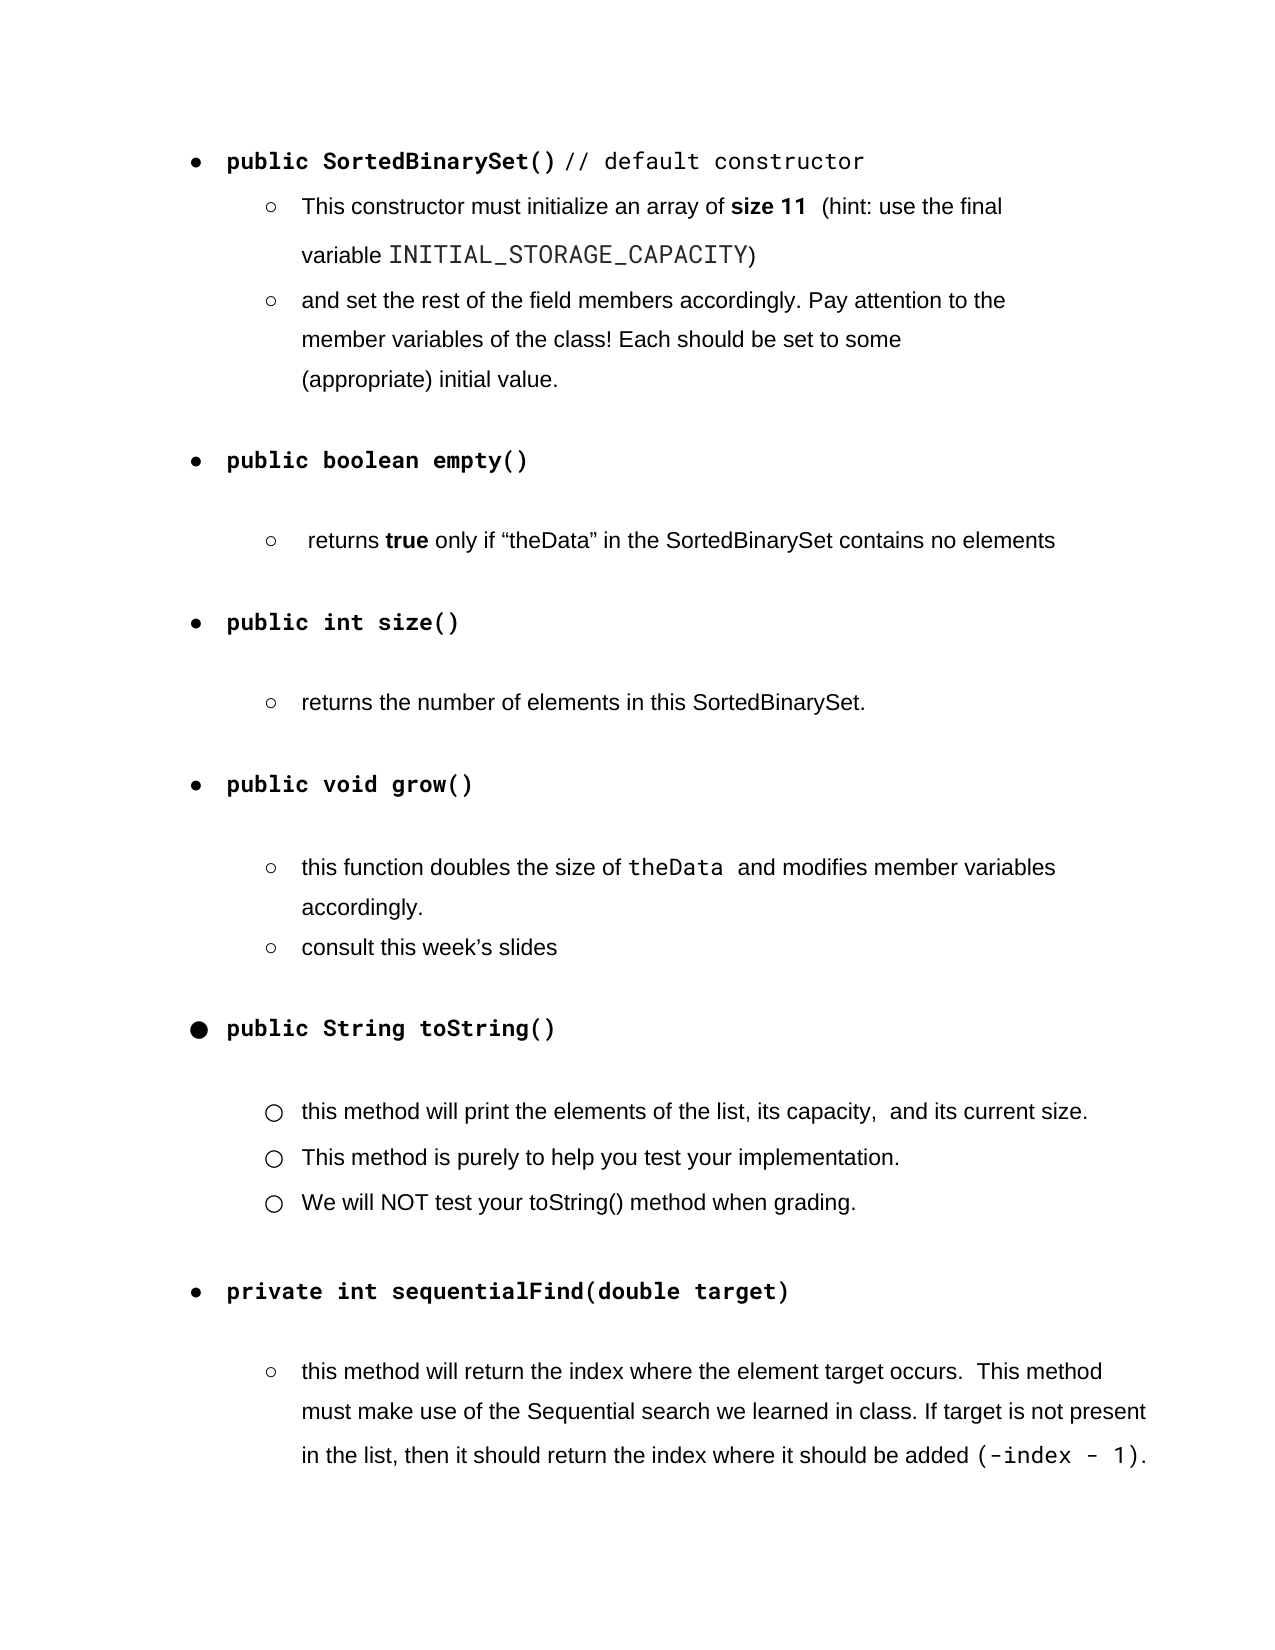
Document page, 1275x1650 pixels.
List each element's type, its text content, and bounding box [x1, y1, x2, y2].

list returns true only if “theData” in the SortedBinarySet contains no elements [264, 527, 1151, 593]
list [264, 1358, 1151, 1469]
list We will NOT test your toString() method when grading. [264, 1186, 1151, 1216]
list returns the number of elements in this SortedBinarySet. [264, 689, 1151, 755]
list public boolean empty() [189, 444, 1151, 514]
list public String toString() [189, 1013, 1151, 1082]
list and set the rest of the field members accordingly. Pay attention to the member variables of the class! Each should be set to some (appropriate) initial value. [264, 287, 1021, 431]
list This method is purely to help you test your implementation. [264, 1141, 1151, 1171]
list consult this week’s slides [264, 934, 1151, 999]
list this method will print the elements of the list, its capacity, and its current size. [264, 1096, 1151, 1126]
list public SortedBinarySet() // default constructor [189, 145, 1021, 175]
list this function doubles the size of theData and modifies member variables accordingly. [264, 851, 1151, 921]
list This constructor must initialize an array of size 11 (hint: use the final variable INITIAL_STORAGE_CAPACITY) [264, 191, 1021, 270]
list private int sequentialFind(double target) [189, 1275, 1151, 1345]
list public int size() [189, 606, 1151, 676]
list public void grow() [189, 768, 1151, 838]
